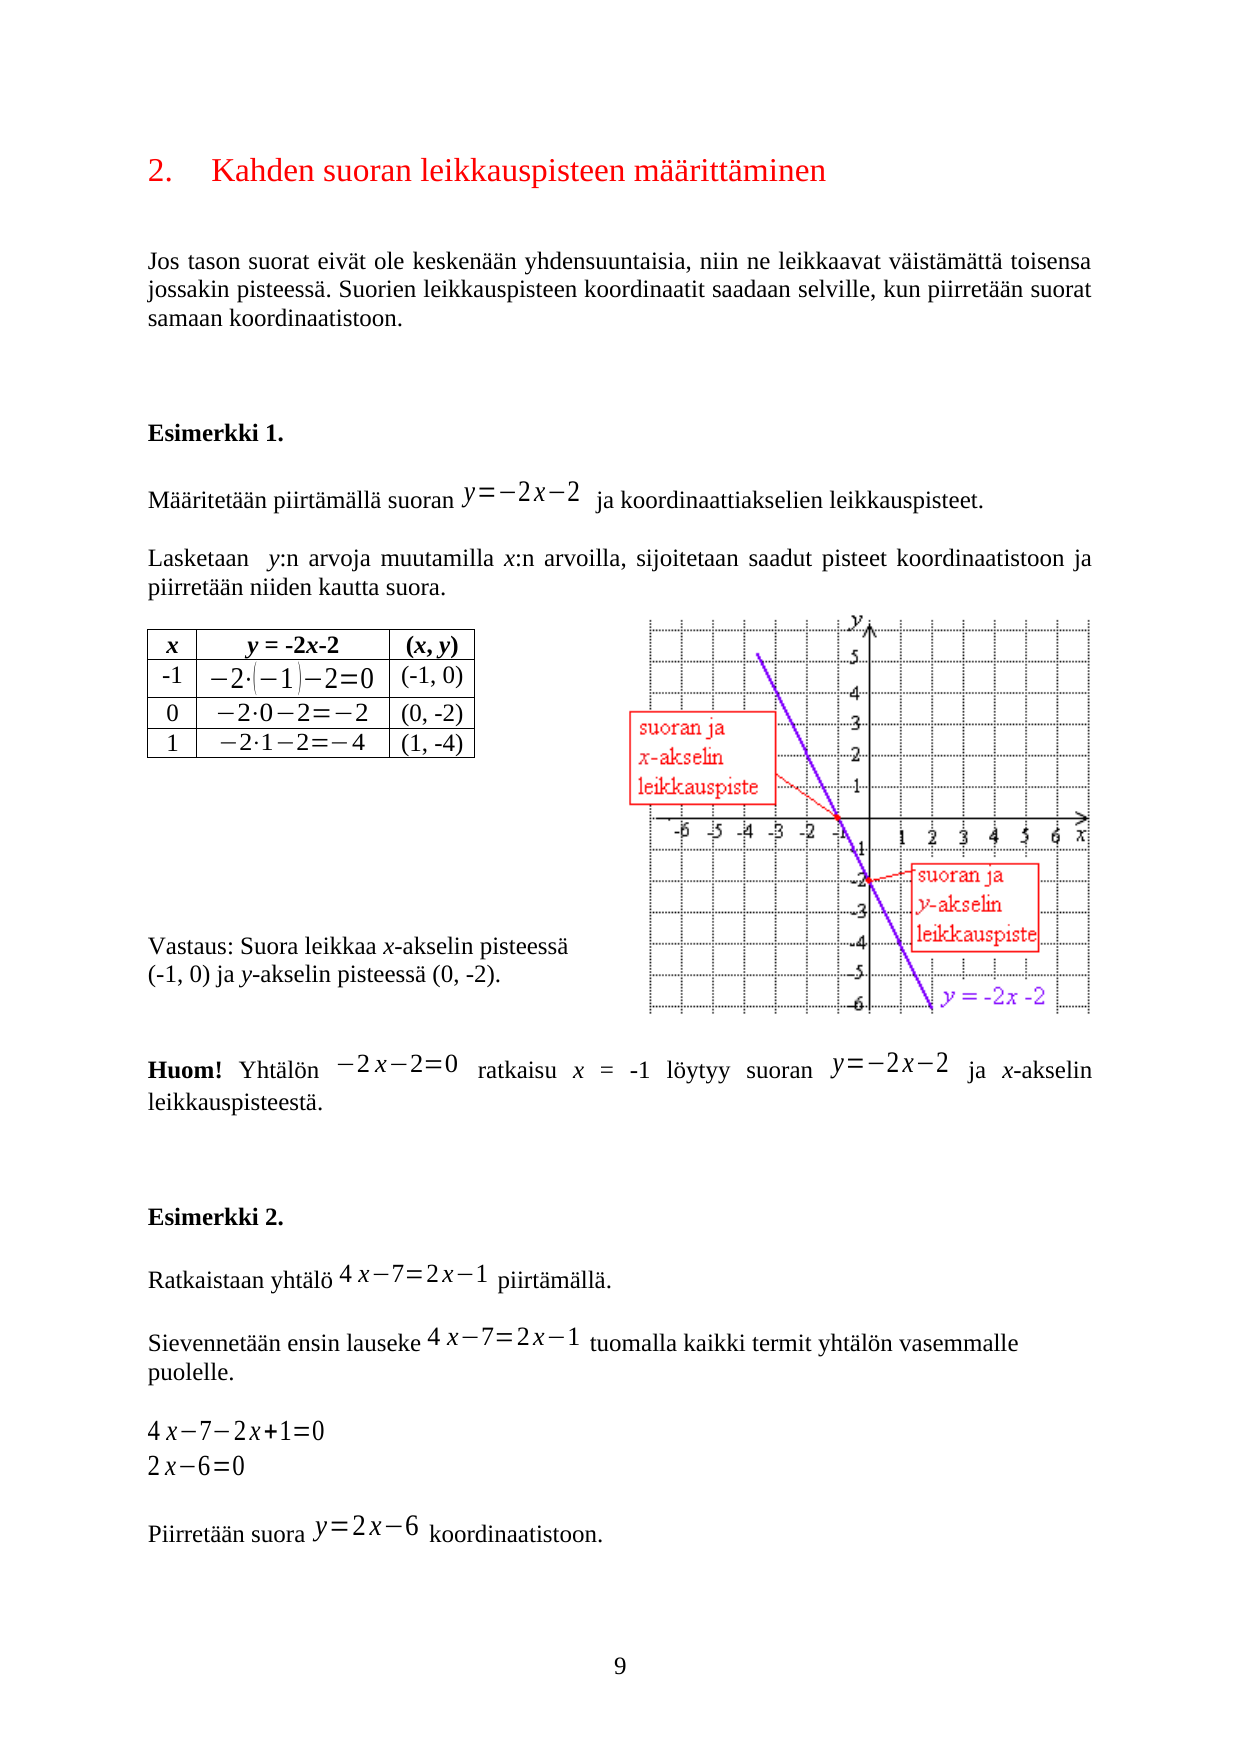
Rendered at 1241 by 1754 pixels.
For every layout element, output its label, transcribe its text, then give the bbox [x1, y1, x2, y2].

table_cell 0 [148, 698, 196, 727]
text Jos tason suorat eivät ole keskenään yhdensuuntaisia, niin ne leikkaavat väistämättä toisensa jossakin pisteessä. Suorien leikkauspisteen koordinaatit saadaan selville, kun piirretään suorat samaan koordinaatistoon. [148, 246, 1092, 332]
table_header y = -2x-2 [197, 630, 389, 659]
table_cell [197, 660, 389, 697]
text Piirretään suora koordinaatistoon. [148, 1510, 1092, 1548]
text Vastaus: Suora leikkaa x-akselin pisteessä [148, 931, 628, 959]
table_cell [197, 698, 389, 727]
table_cell (0, -2) [390, 698, 474, 727]
picture [628, 611, 1096, 1017]
text Esimerkki 2. [148, 1202, 1092, 1230]
table_cell (-1, 0) [390, 660, 474, 697]
text Lasketaan y:n arvoja muutamilla x:n arvoilla, sijoitetaan saadut pisteet koordinaatistoon ja piirretään niiden kautta suora. [148, 543, 1092, 601]
text (-1, 0) ja y-akselin pisteessä (0, -2). [148, 959, 628, 988]
table_cell 1 [148, 729, 196, 757]
table_cell [197, 729, 389, 757]
table_cell -1 [148, 660, 196, 697]
table_header x [148, 630, 196, 659]
table_cell (1, -4) [390, 729, 474, 757]
text Sievennetään ensin lauseke tuomalla kaikki termit yhtälön vasemmalle puolelle. [148, 1322, 1092, 1386]
text Ratkaistaan yhtälö piirtämällä. [148, 1259, 1092, 1294]
text Esimerkki 1. [148, 418, 1092, 447]
table_header (x, y) [390, 630, 474, 659]
text Huom! Yhtälön ratkaisu x = -1 löytyy suoran ja x-akselin leikkauspisteestä. [148, 1046, 1092, 1115]
text Määritetään piirtämällä suoran ja koordinaattiakselien leikkauspisteet. [148, 476, 1092, 514]
text Kahden suoran leikkauspisteen määrittäminen [148, 150, 1092, 188]
